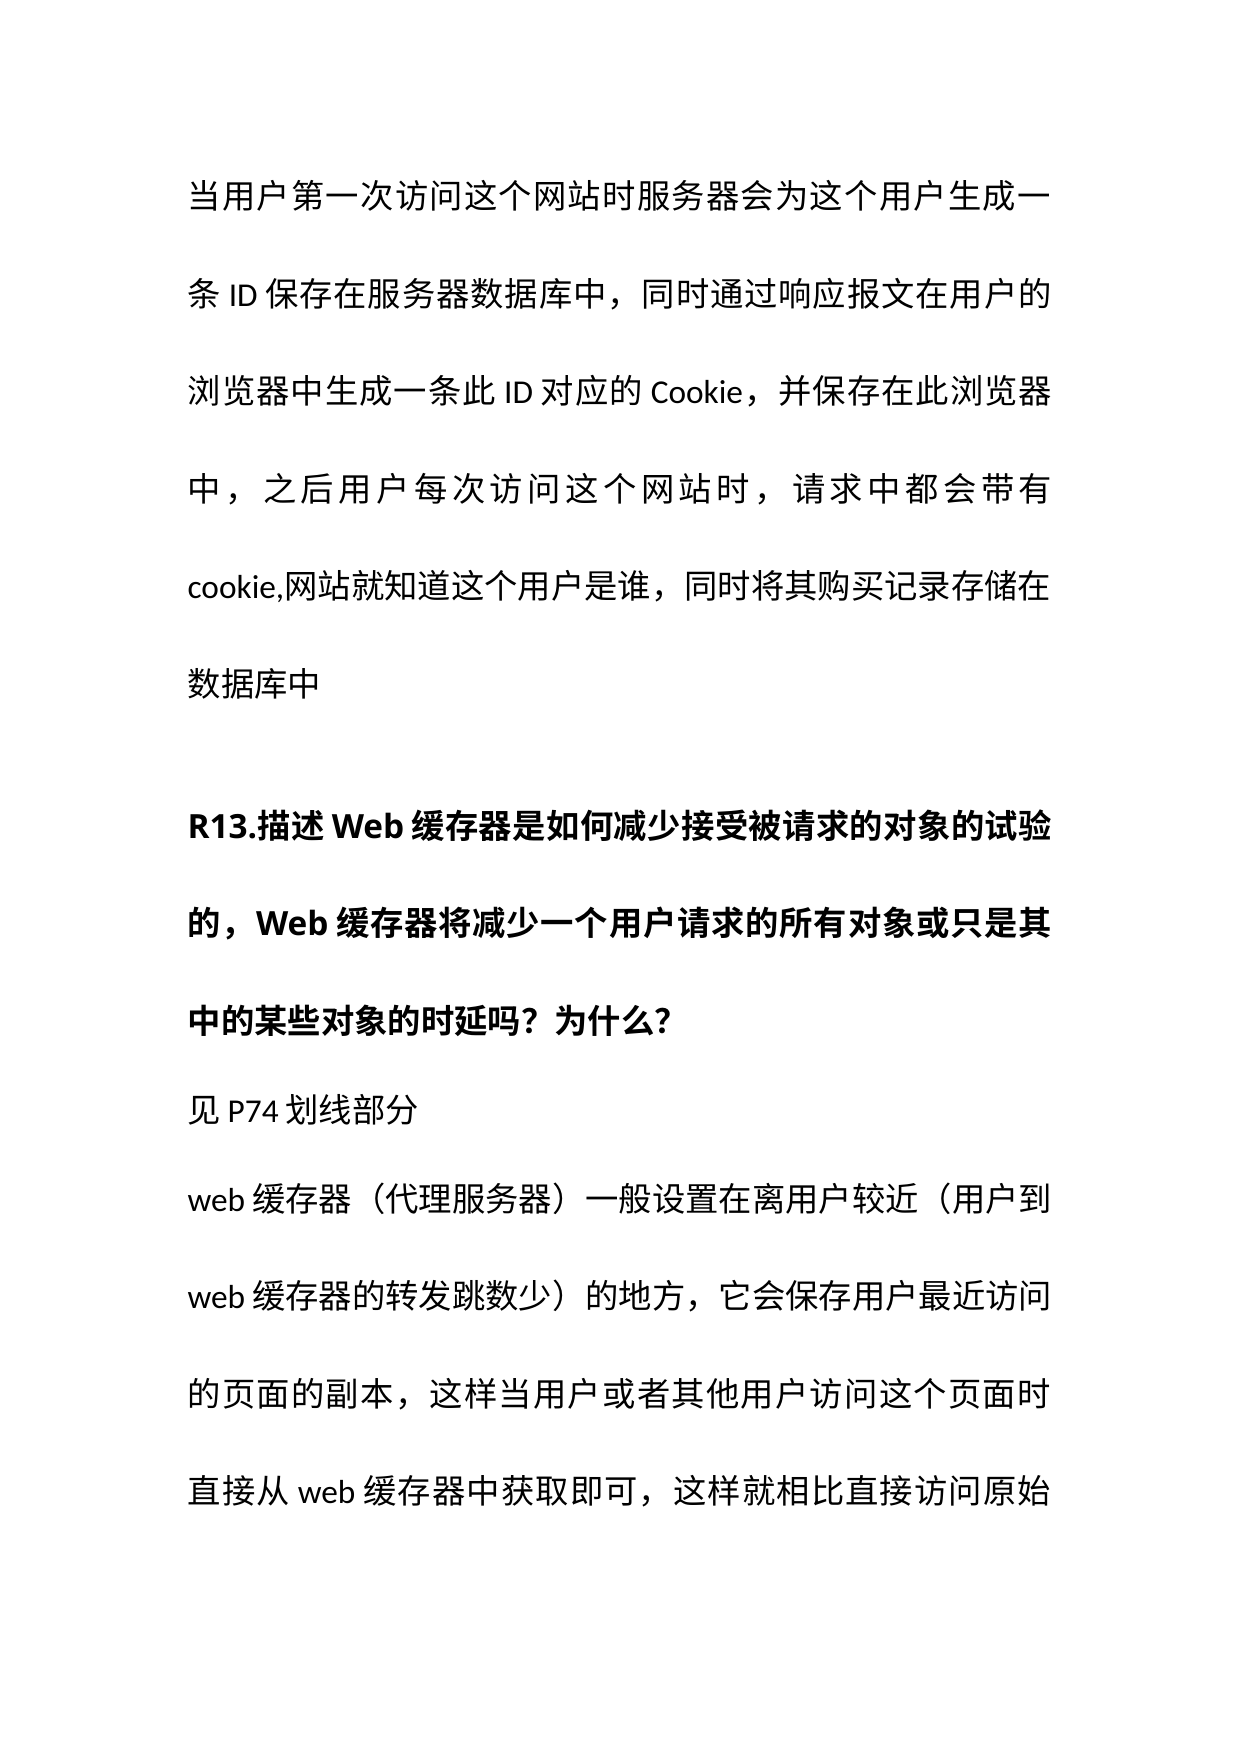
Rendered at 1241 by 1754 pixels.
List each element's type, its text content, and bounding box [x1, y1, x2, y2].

text R13.描述Web缓存器是如何减少接受被请求的对象的试验的，Web缓存器将减少一个用户请求的所有对象或只是其中的某些对象的时延吗？为什么？ [187, 791, 1053, 1051]
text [187, 1164, 1053, 1522]
text 见P74划线部分 [187, 1075, 1053, 1140]
text 当用户第一次访问这个网站时服务器会为这个用户生成一条ID保存在服务器数据库中，同时通过响应报文在用户的浏览器中生成一条此ID对应的Cookie，并保存在此浏览器中，之后用户每次访问这个网站时，请求中都会带有cookie,网站就知道这个用户是谁，同时将其购买记录存储在数据库中 [187, 162, 1053, 714]
